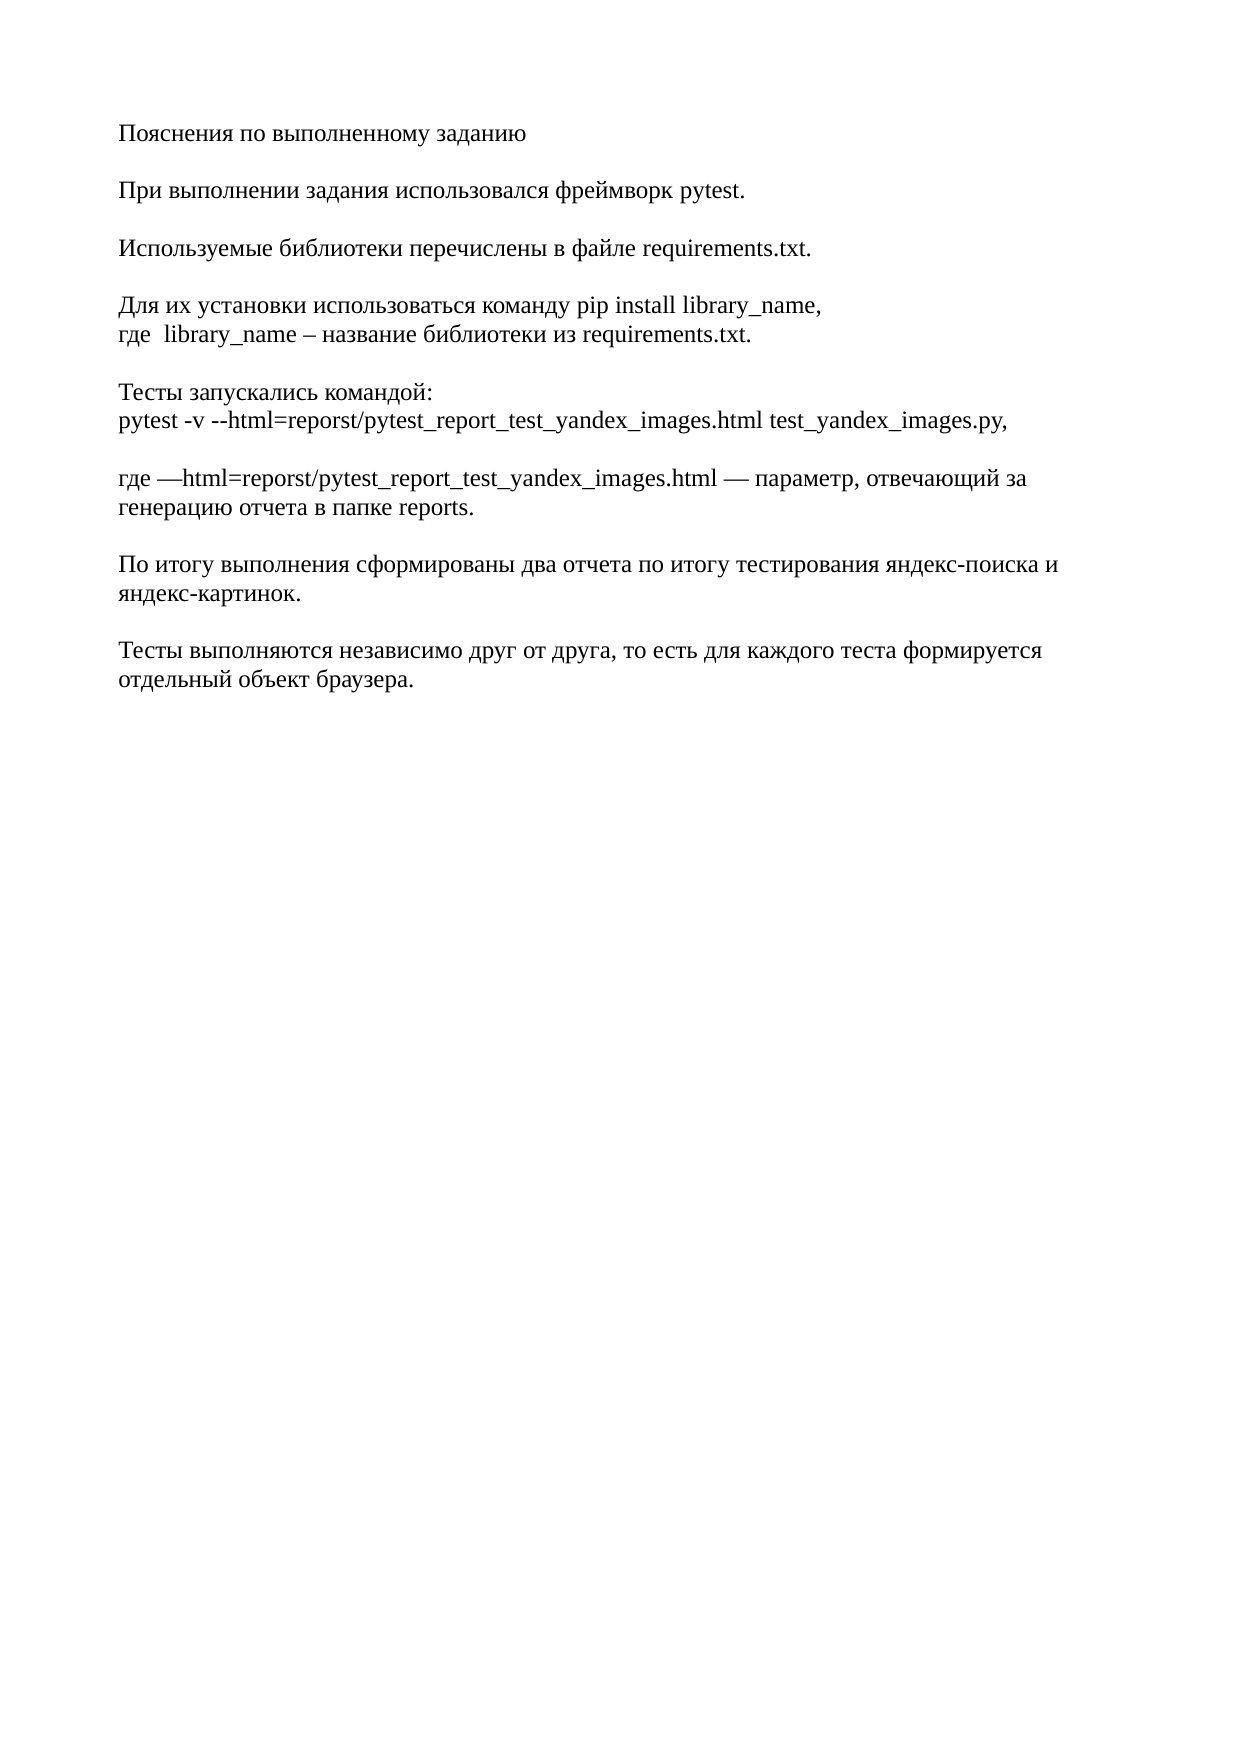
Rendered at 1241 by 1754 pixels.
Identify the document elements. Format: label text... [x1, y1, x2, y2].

text При выполнении задания использовался фреймворк pytest. [118, 176, 1122, 204]
text pytest -v --html=reporst/pytest_report_test_yandex_images.html test_yandex_images.py, [118, 406, 1122, 434]
text Для их установки использоваться команду pip install library_name, [118, 291, 1122, 319]
text где library_name – название библиотеки из requirements.txt. [118, 319, 1122, 348]
text Тесты запускались командой: [118, 377, 1122, 406]
text Пояснения по выполненному заданию [118, 118, 1122, 147]
text Используемые библиотеки перечислены в файле requirements.txt. [118, 233, 1122, 262]
text где —html=reporst/pytest_report_test_yandex_images.html — параметр, отвечающий за генерацию отчета в папке reports. [118, 463, 1122, 521]
text По итогу выполнения сформированы два отчета по итогу тестирования яндекс-поиска и яндекс-картинок. [118, 549, 1122, 607]
text Тесты выполняются независимо друг от друга, то есть для каждого теста формируется отдельный объект браузера. [118, 636, 1122, 693]
